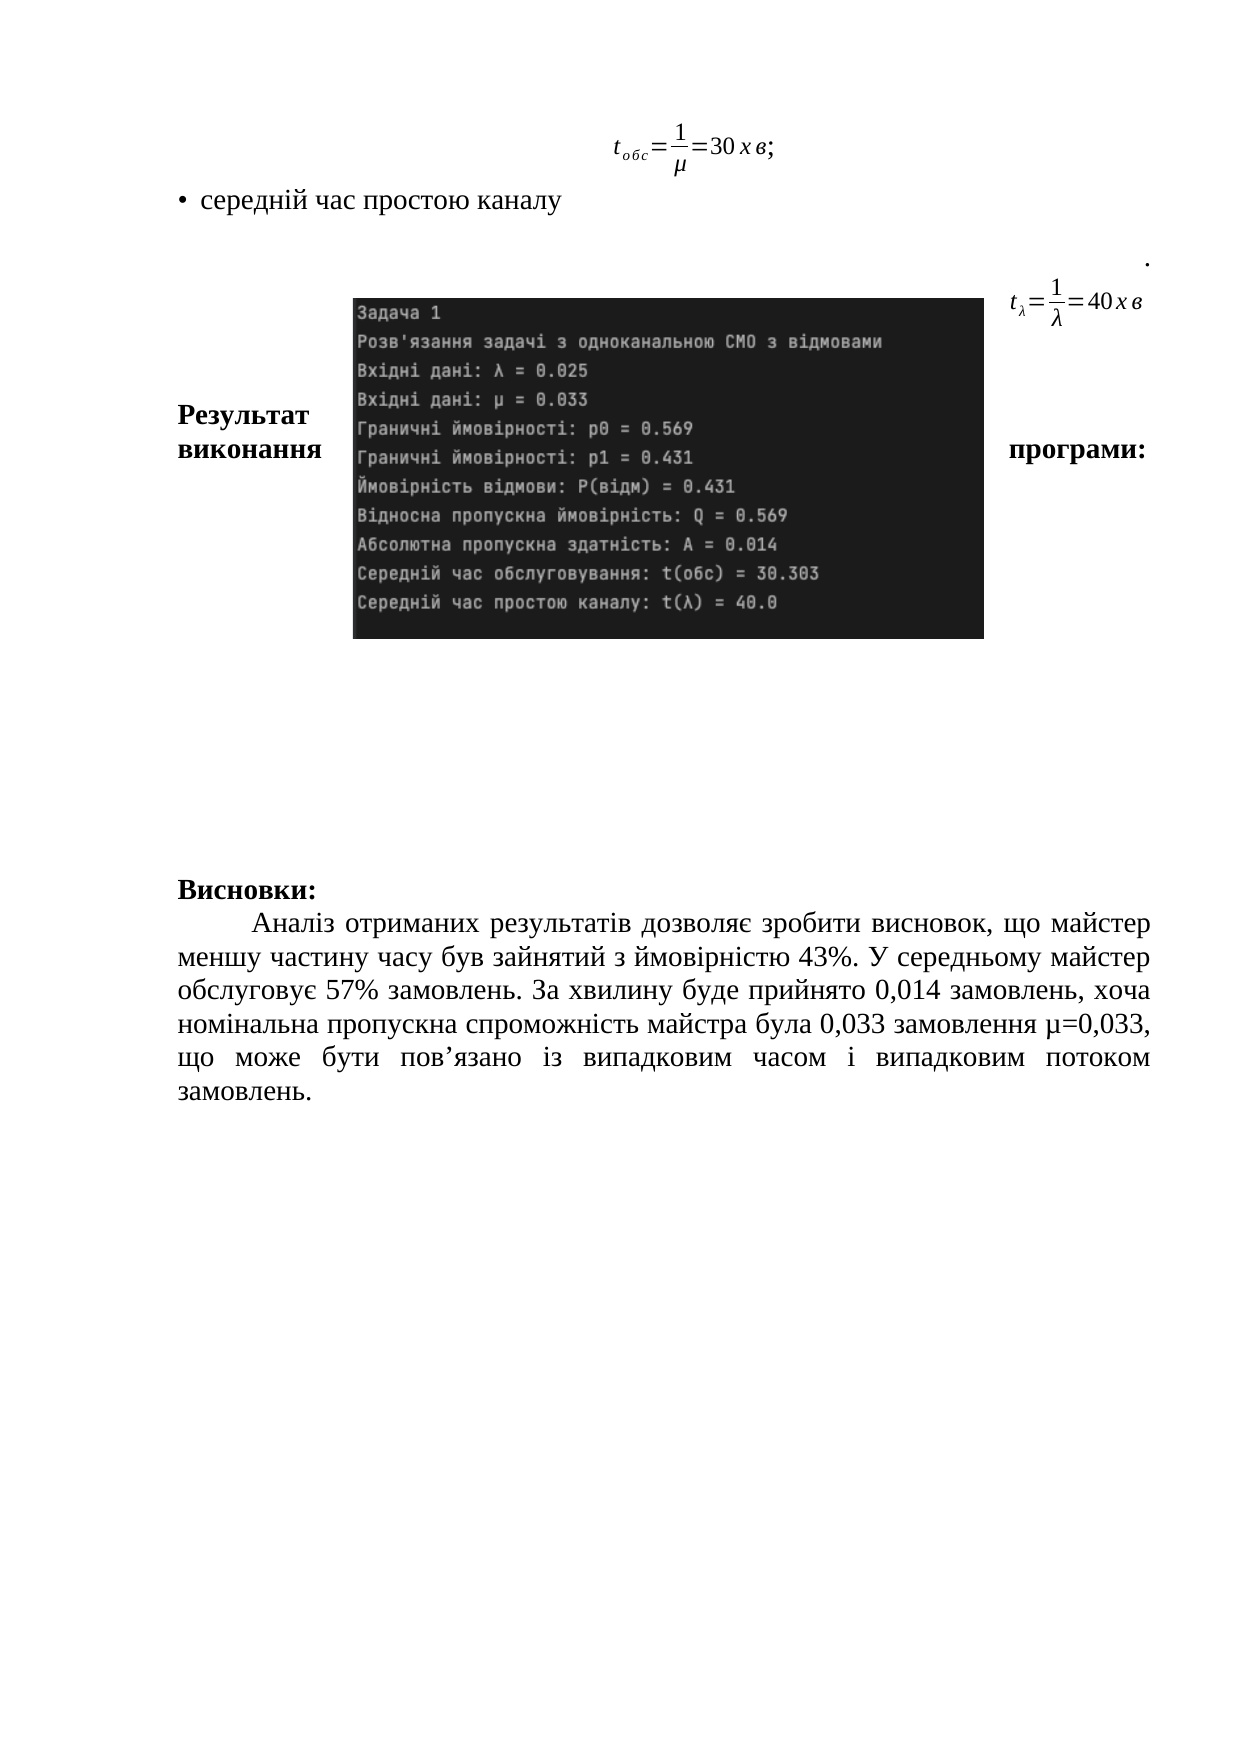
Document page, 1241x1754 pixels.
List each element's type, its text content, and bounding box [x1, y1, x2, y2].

picture [352, 298, 984, 639]
list середній час простою каналу [177, 182, 1152, 216]
text Результат виконання програми: [177, 397, 352, 464]
text Висновки: [177, 872, 1152, 905]
text Результат виконання програми: [984, 397, 1152, 464]
text ; [177, 118, 1152, 177]
text . [177, 237, 1152, 339]
text Аналіз отриманих результатів дозволяє зробити висновок, що майстер меншу частину часу був зайнятий з ймовірністю 43%. У середньому майстер обслуговує 57% замовлень. За хвилину буде прийнято 0,014 замовлень, хоча номінальна пропускна спроможність майстра була 0,033 замовлення µ=0,033, що може бути пов’язано із випадковим часом і випадковим потоком замовлень. [177, 905, 1152, 1107]
